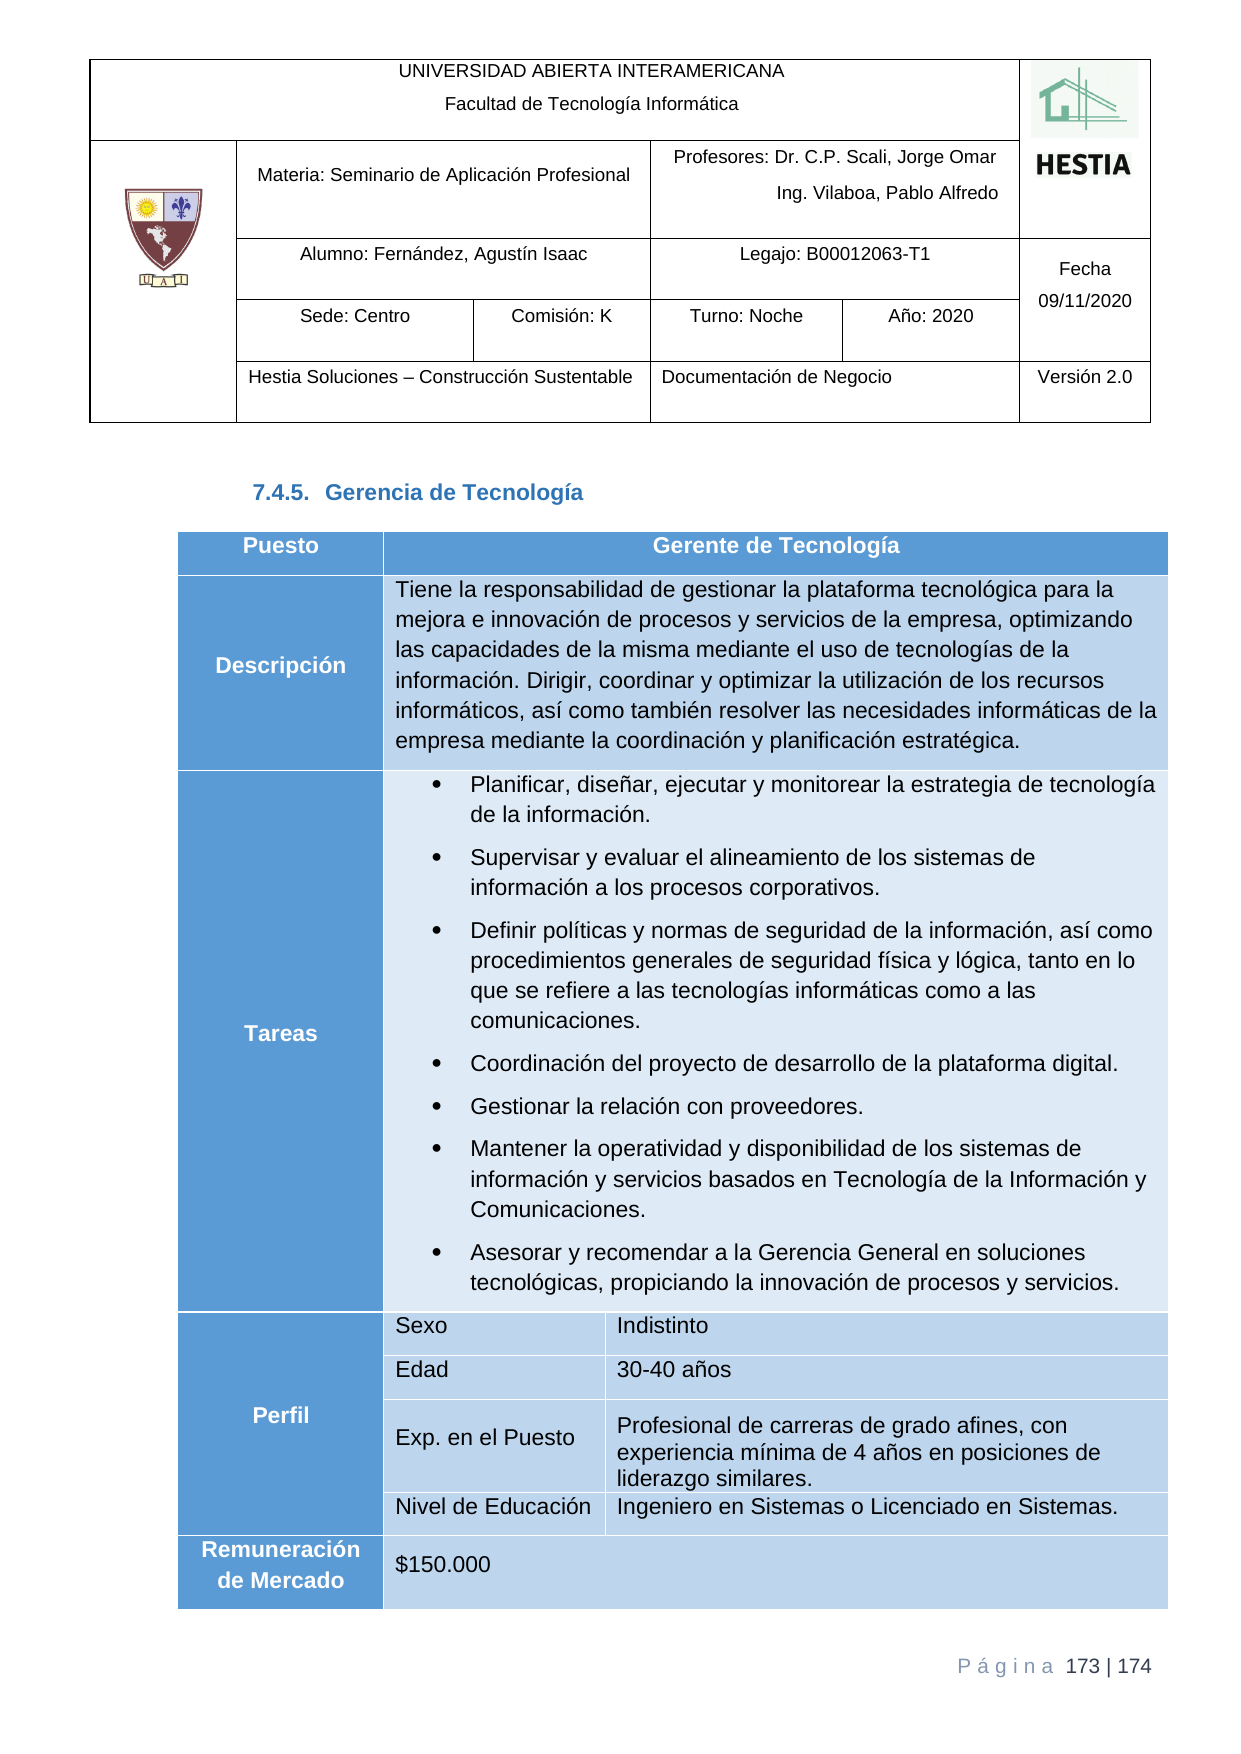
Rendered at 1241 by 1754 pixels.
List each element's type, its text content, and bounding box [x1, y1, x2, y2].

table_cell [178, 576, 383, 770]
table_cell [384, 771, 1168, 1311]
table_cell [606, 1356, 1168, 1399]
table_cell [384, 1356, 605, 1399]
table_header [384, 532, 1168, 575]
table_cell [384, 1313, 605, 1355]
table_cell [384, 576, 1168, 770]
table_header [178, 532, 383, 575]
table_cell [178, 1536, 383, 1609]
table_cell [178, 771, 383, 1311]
picture [1036, 152, 1132, 178]
subtitle Gerencia de Tecnología [252, 479, 1063, 506]
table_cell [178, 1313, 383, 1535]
picture [1031, 60, 1139, 138]
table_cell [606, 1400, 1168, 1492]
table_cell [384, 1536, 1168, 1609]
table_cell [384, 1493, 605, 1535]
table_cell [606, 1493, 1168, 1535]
picture [116, 181, 208, 288]
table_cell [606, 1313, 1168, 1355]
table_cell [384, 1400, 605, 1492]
